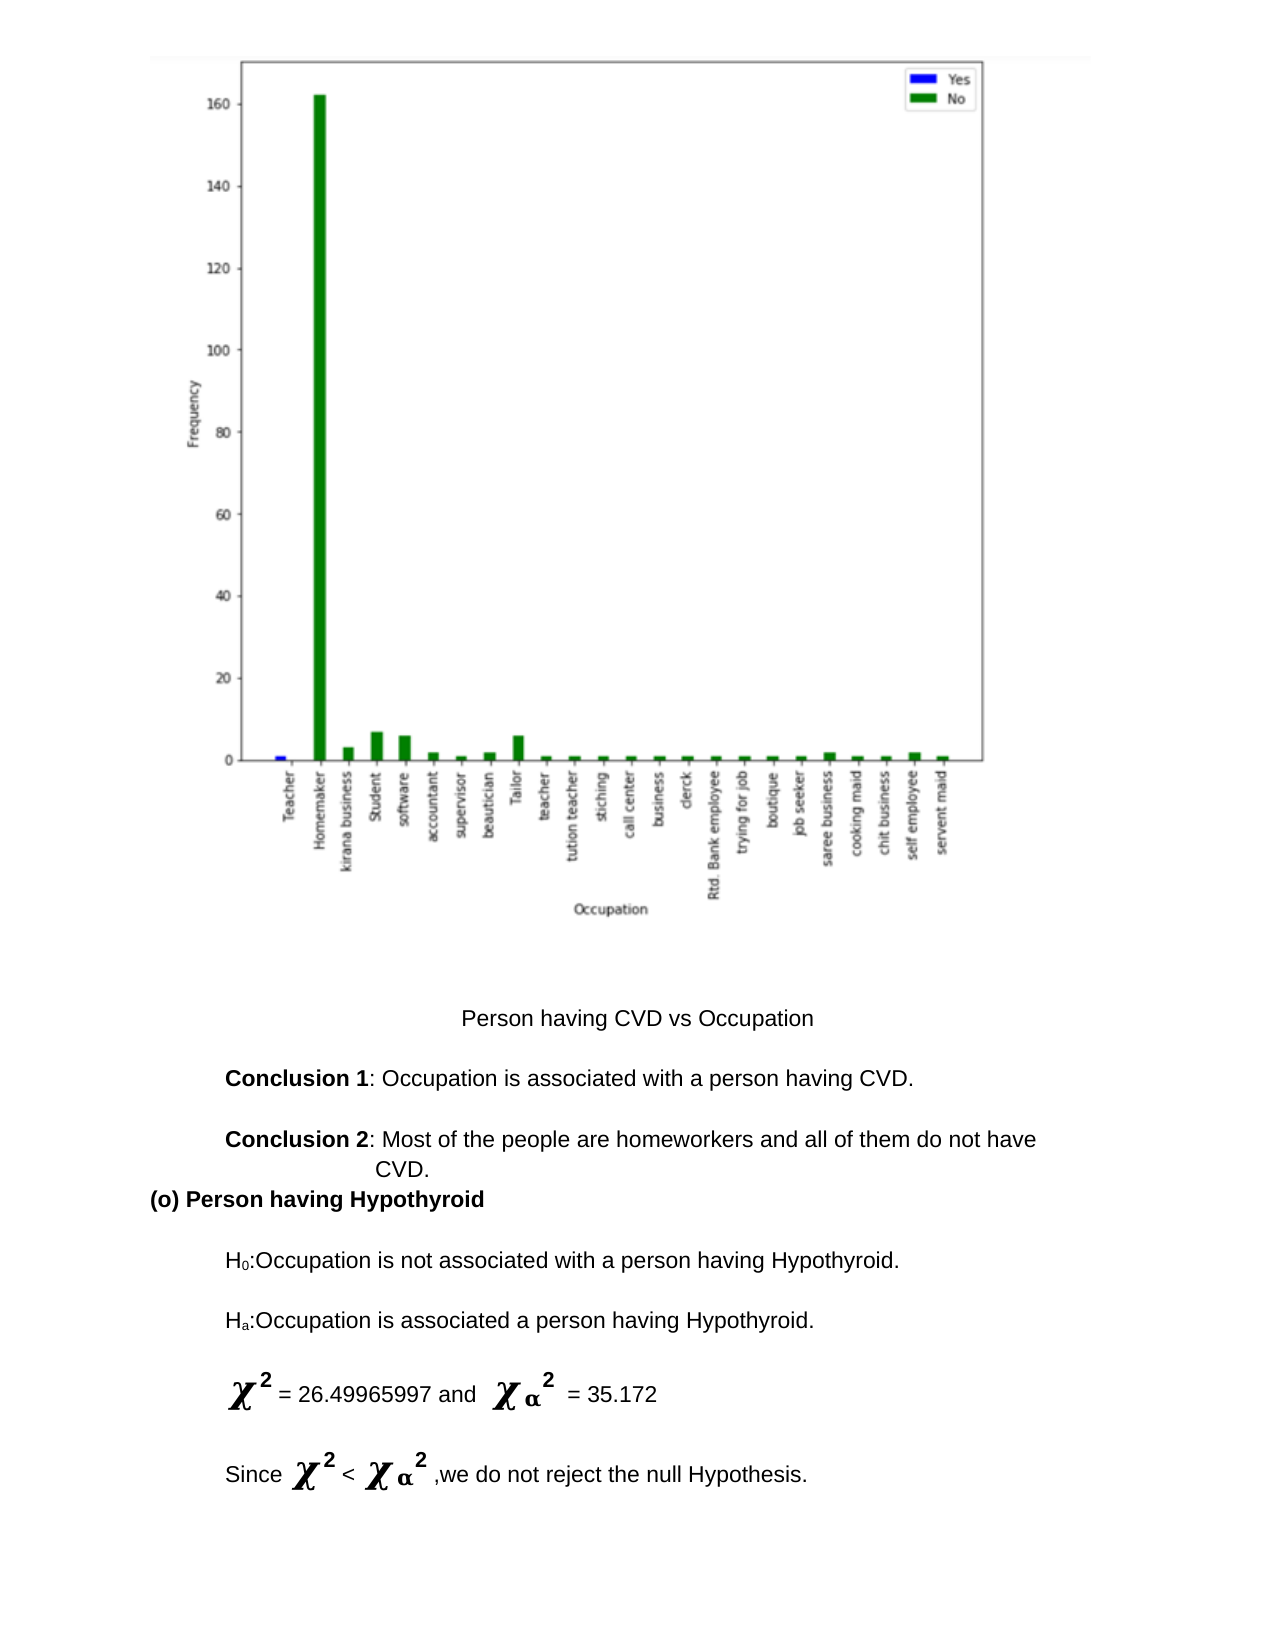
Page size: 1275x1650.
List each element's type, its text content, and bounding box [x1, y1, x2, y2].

text H0:Occupation is not associated with a person having Hypothyroid. [150, 1247, 1125, 1273]
text Since 𝝌2 < 𝝌𝛂2 ,we do not reject the null Hypothesis. [150, 1447, 1125, 1490]
text Ha:Occupation is associated a person having Hypothyroid. [150, 1307, 1125, 1333]
text Conclusion 2: Most of the people are homeworkers and all of them do not have CVD. [150, 1126, 1125, 1182]
text Conclusion 1: Occupation is associated with a person having CVD. [150, 1065, 1125, 1092]
text (o) Person having Hypothyroid [150, 1186, 1125, 1212]
text Person having CVD vs Occupation [150, 1005, 1125, 1031]
picture [150, 56, 1091, 926]
text 𝝌2 = 26.49965997 and 𝝌𝛂2 = 35.172 [150, 1367, 1125, 1411]
